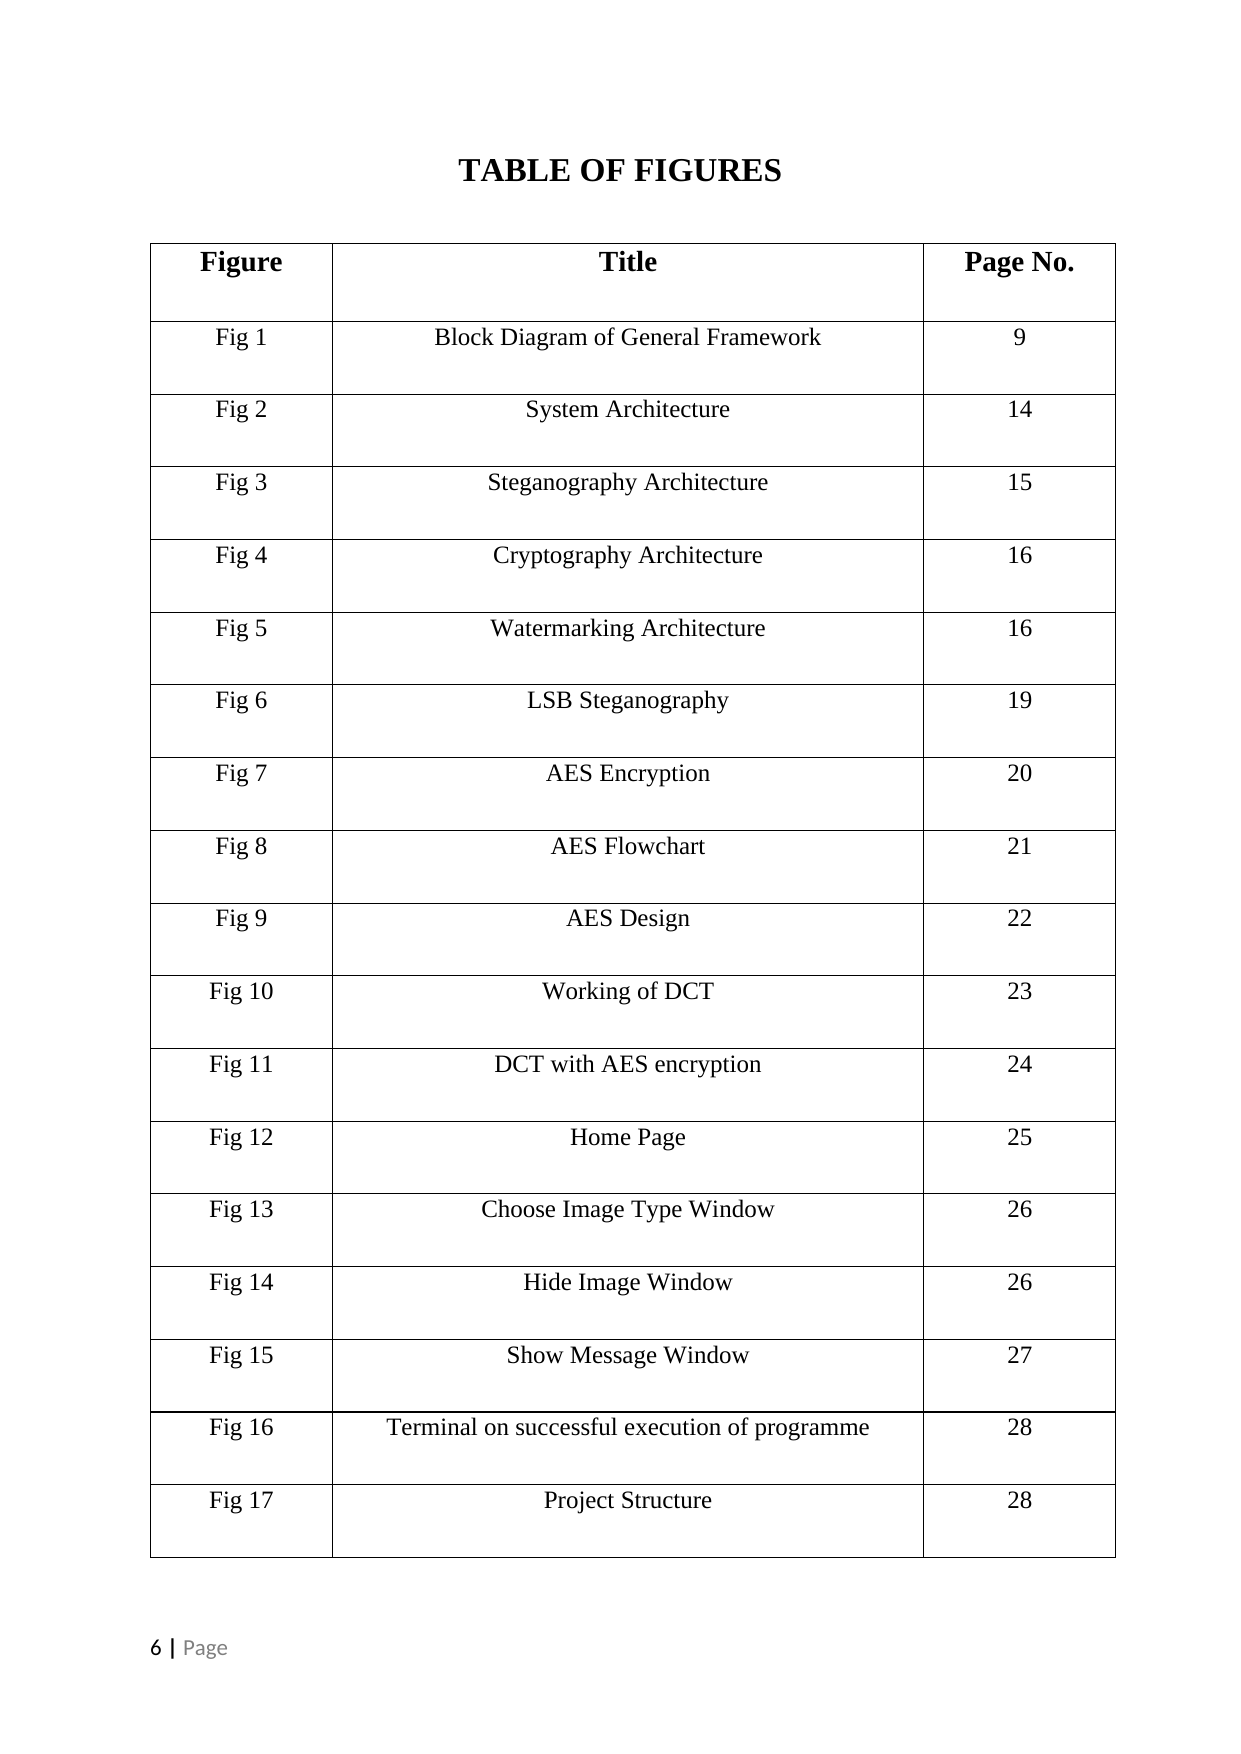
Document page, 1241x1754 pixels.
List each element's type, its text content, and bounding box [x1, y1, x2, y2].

table_cell 28 [924, 1413, 1115, 1484]
table_cell Steganography Architecture [333, 467, 923, 539]
table_cell Cryptography Architecture [333, 540, 923, 612]
table_cell 23 [924, 976, 1115, 1048]
table_cell 25 [924, 1122, 1115, 1193]
table_cell Block Diagram of General Framework [333, 322, 923, 393]
table_cell Fig 14 [151, 1267, 332, 1339]
table_cell Fig 13 [151, 1194, 332, 1266]
table_cell 16 [924, 613, 1115, 684]
table_cell Fig 2 [151, 395, 332, 466]
table_cell Project Structure [333, 1485, 923, 1557]
table_cell 28 [924, 1485, 1115, 1557]
table_cell Home Page [333, 1122, 923, 1193]
table_cell Fig 3 [151, 467, 332, 539]
table_cell AES Flowchart [333, 831, 923, 902]
table_cell 9 [924, 322, 1115, 393]
table_cell AES Encryption [333, 758, 923, 830]
table_cell 15 [924, 467, 1115, 539]
table_cell Fig 17 [151, 1485, 332, 1557]
table_cell Fig 7 [151, 758, 332, 830]
table_cell System Architecture [333, 395, 923, 466]
table_cell Fig 8 [151, 831, 332, 902]
table_cell Fig 16 [151, 1413, 332, 1484]
table_cell Fig 5 [151, 613, 332, 684]
table_cell 21 [924, 831, 1115, 902]
table_header Page No. [924, 244, 1115, 321]
table_cell Terminal on successful execution of programme [333, 1413, 923, 1484]
table_cell 19 [924, 685, 1115, 757]
table_cell Fig 12 [151, 1122, 332, 1193]
table_cell LSB Steganography [333, 685, 923, 757]
table_cell Hide Image Window [333, 1267, 923, 1339]
table_cell AES Design [333, 904, 923, 975]
table_header Figure [151, 244, 332, 321]
table_cell 27 [924, 1340, 1115, 1411]
table_cell Fig 15 [151, 1340, 332, 1411]
table_cell Choose Image Type Window [333, 1194, 923, 1266]
table_cell Fig 1 [151, 322, 332, 393]
table_cell 22 [924, 904, 1115, 975]
table_cell Fig 9 [151, 904, 332, 975]
table_cell Show Message Window [333, 1340, 923, 1411]
table_cell 14 [924, 395, 1115, 466]
table_cell 26 [924, 1267, 1115, 1339]
table_cell 26 [924, 1194, 1115, 1266]
table_cell Fig 6 [151, 685, 332, 757]
table_cell 16 [924, 540, 1115, 612]
table_cell DCT with AES encryption [333, 1049, 923, 1121]
text TABLE OF FIGURES [150, 150, 1090, 188]
table_cell Fig 10 [151, 976, 332, 1048]
table_cell Fig 4 [151, 540, 332, 612]
table_cell Working of DCT [333, 976, 923, 1048]
table_header Title [333, 244, 923, 321]
table_cell Fig 11 [151, 1049, 332, 1121]
table_cell Watermarking Architecture [333, 613, 923, 684]
table_cell 20 [924, 758, 1115, 830]
table_cell 24 [924, 1049, 1115, 1121]
